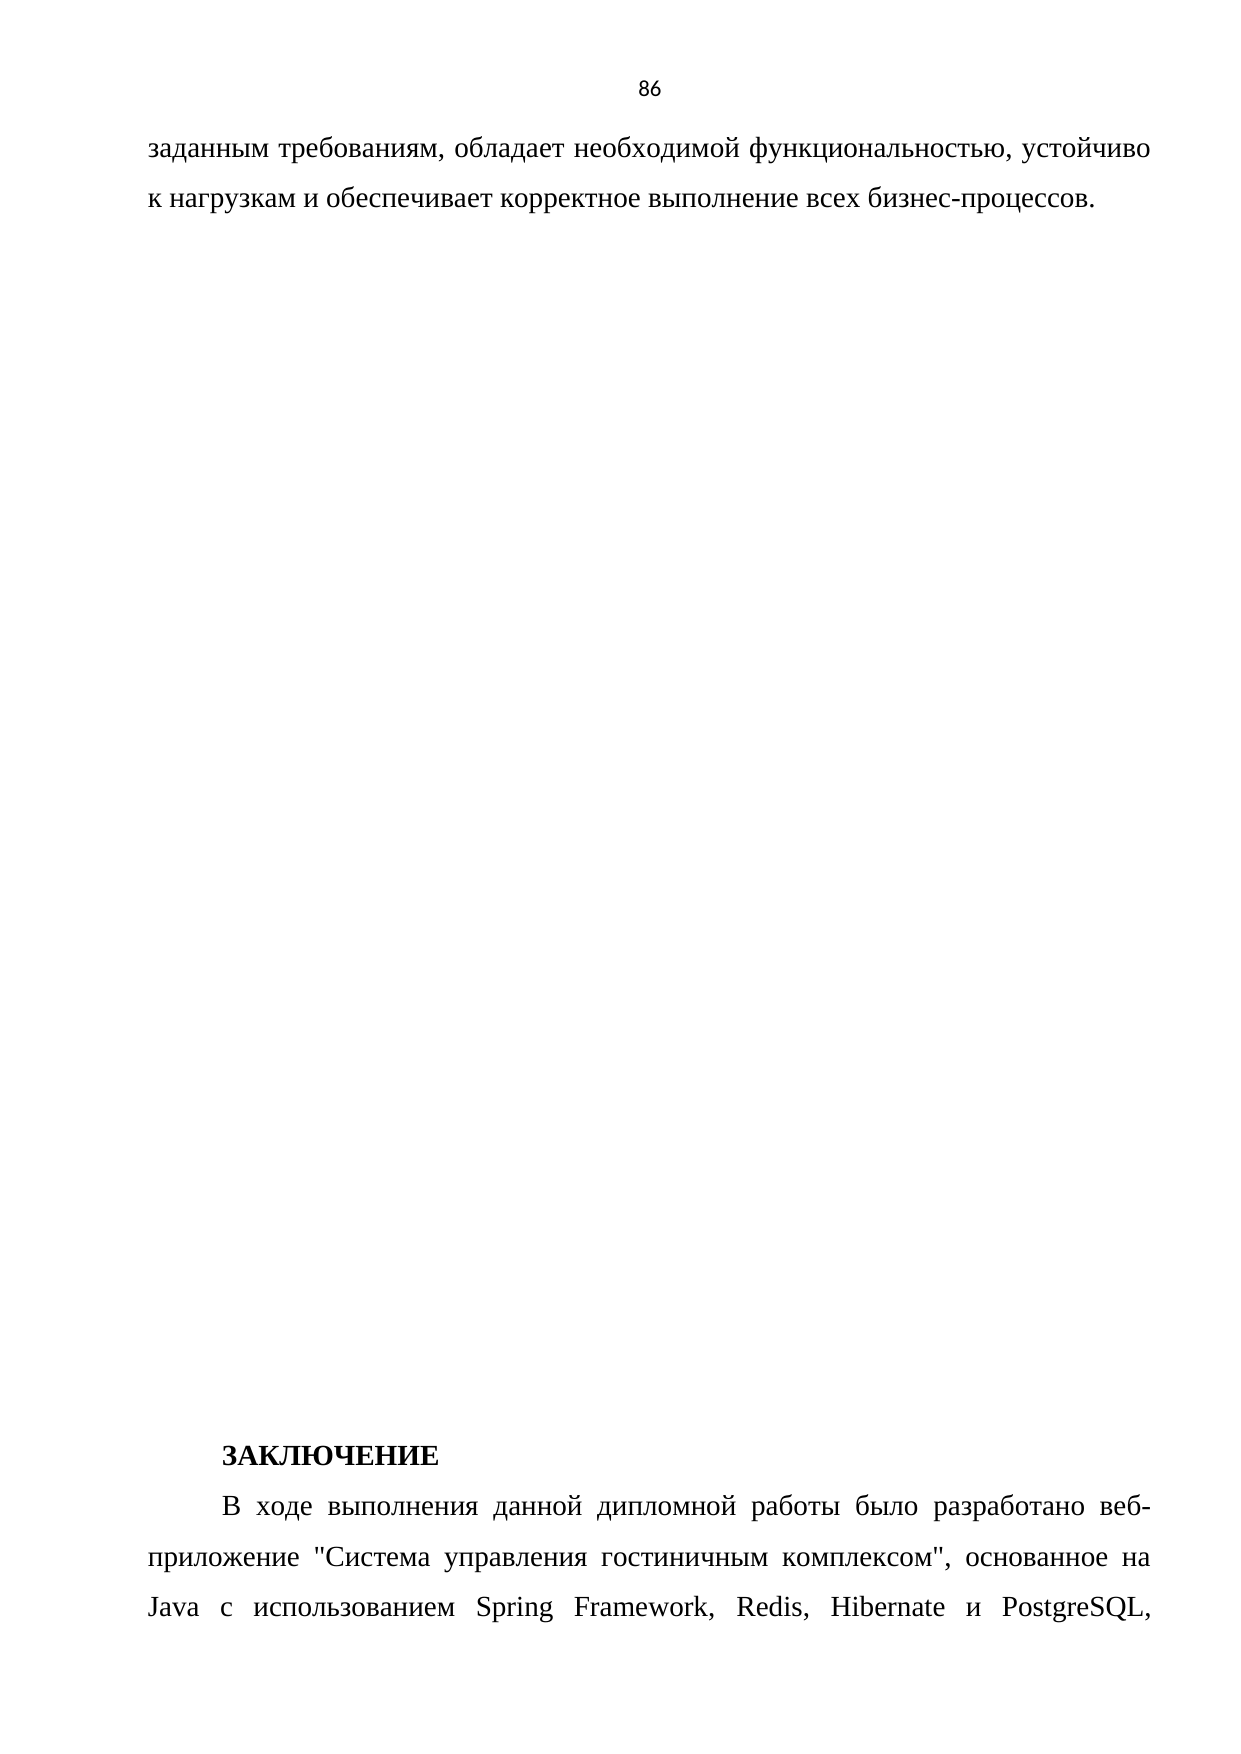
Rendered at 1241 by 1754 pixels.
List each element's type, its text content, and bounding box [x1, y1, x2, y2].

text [148, 130, 1152, 214]
text ЗАКЛЮЧЕНИЕ [148, 1438, 1152, 1472]
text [148, 1488, 1152, 1622]
